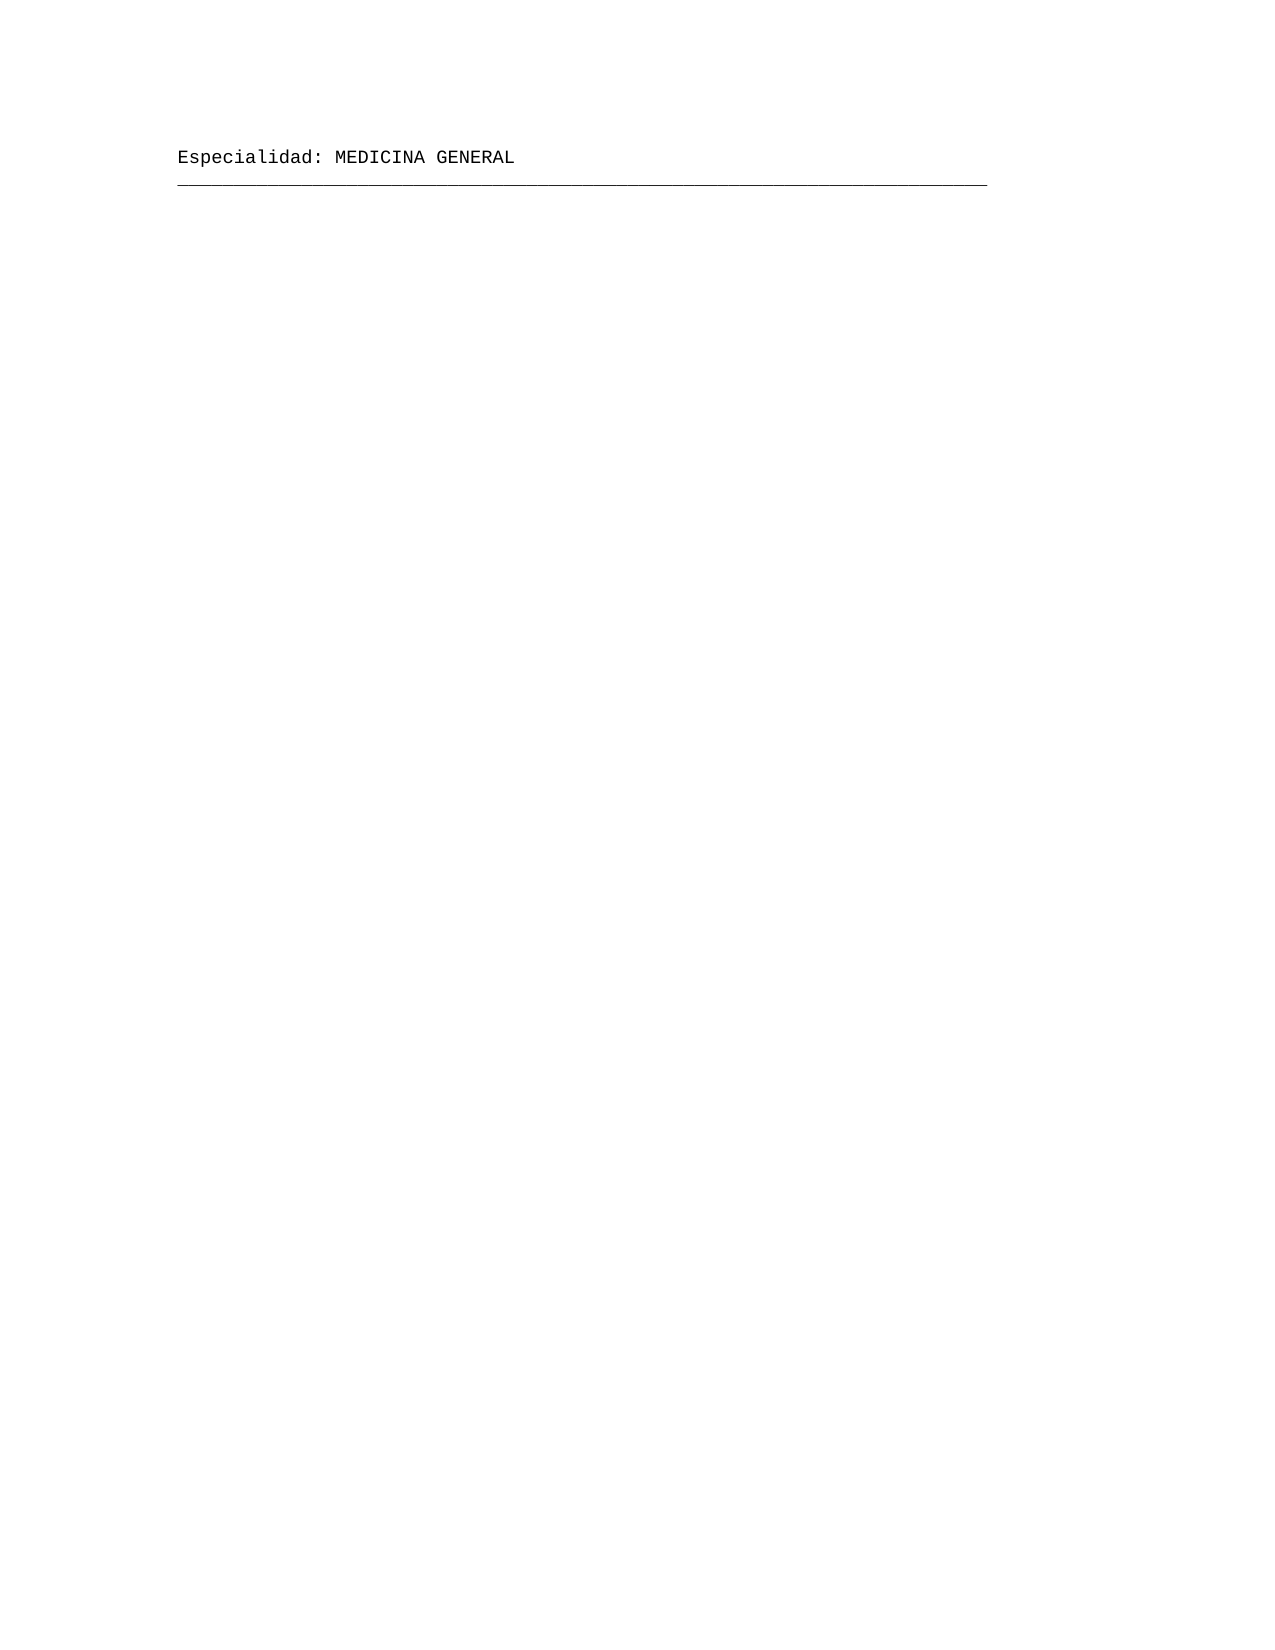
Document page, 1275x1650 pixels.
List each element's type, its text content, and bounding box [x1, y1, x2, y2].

text Especialidad: MEDICINA GENERAL [177, 148, 1098, 169]
text ________________________________________________________________________ [177, 169, 1098, 190]
